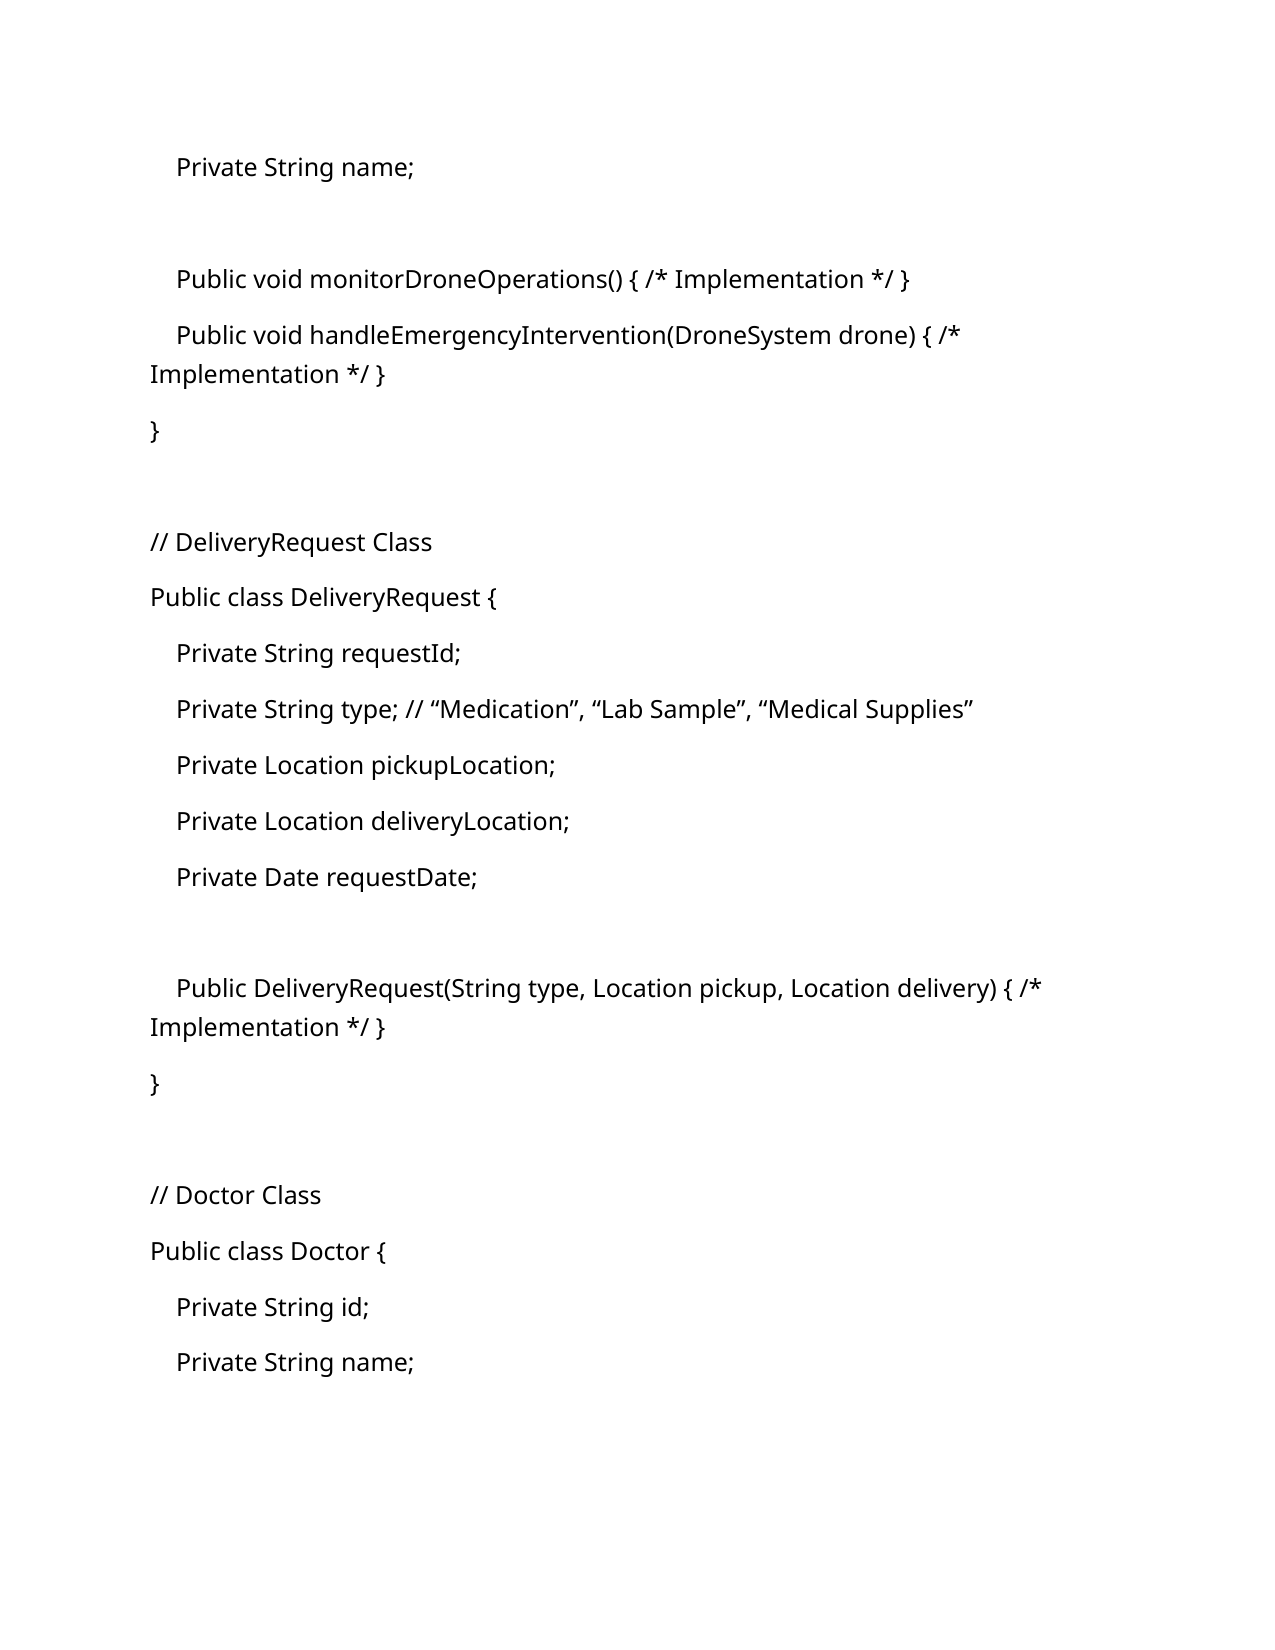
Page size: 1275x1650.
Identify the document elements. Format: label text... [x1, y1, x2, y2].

text Private Location pickupLocation; [150, 747, 1125, 782]
text Private Date requestDate; [150, 859, 1125, 893]
text Public DeliveryRequest(String type, Location pickup, Location delivery) { /* Implementation */ } [150, 971, 1125, 1044]
text Private Location deliveryLocation; [150, 803, 1125, 837]
text Private String name; [150, 1345, 1125, 1379]
text // DeliveryRequest Class [150, 524, 1125, 558]
text Public class DeliveryRequest { [150, 580, 1125, 614]
text } [150, 1066, 1125, 1100]
text Private String id; [150, 1289, 1125, 1323]
text Private String name; [150, 150, 1125, 184]
text Public void monitorDroneOperations() { /* Implementation */ } [150, 262, 1125, 296]
text Public class Doctor { [150, 1233, 1125, 1267]
text Private String requestId; [150, 636, 1125, 670]
text // Doctor Class [150, 1177, 1125, 1212]
text } [150, 412, 1125, 447]
text Private String type; // “Medication”, “Lab Sample”, “Medical Supplies” [150, 692, 1125, 726]
text Public void handleEmergencyIntervention(DroneSystem drone) { /* Implementation */ } [150, 317, 1125, 391]
